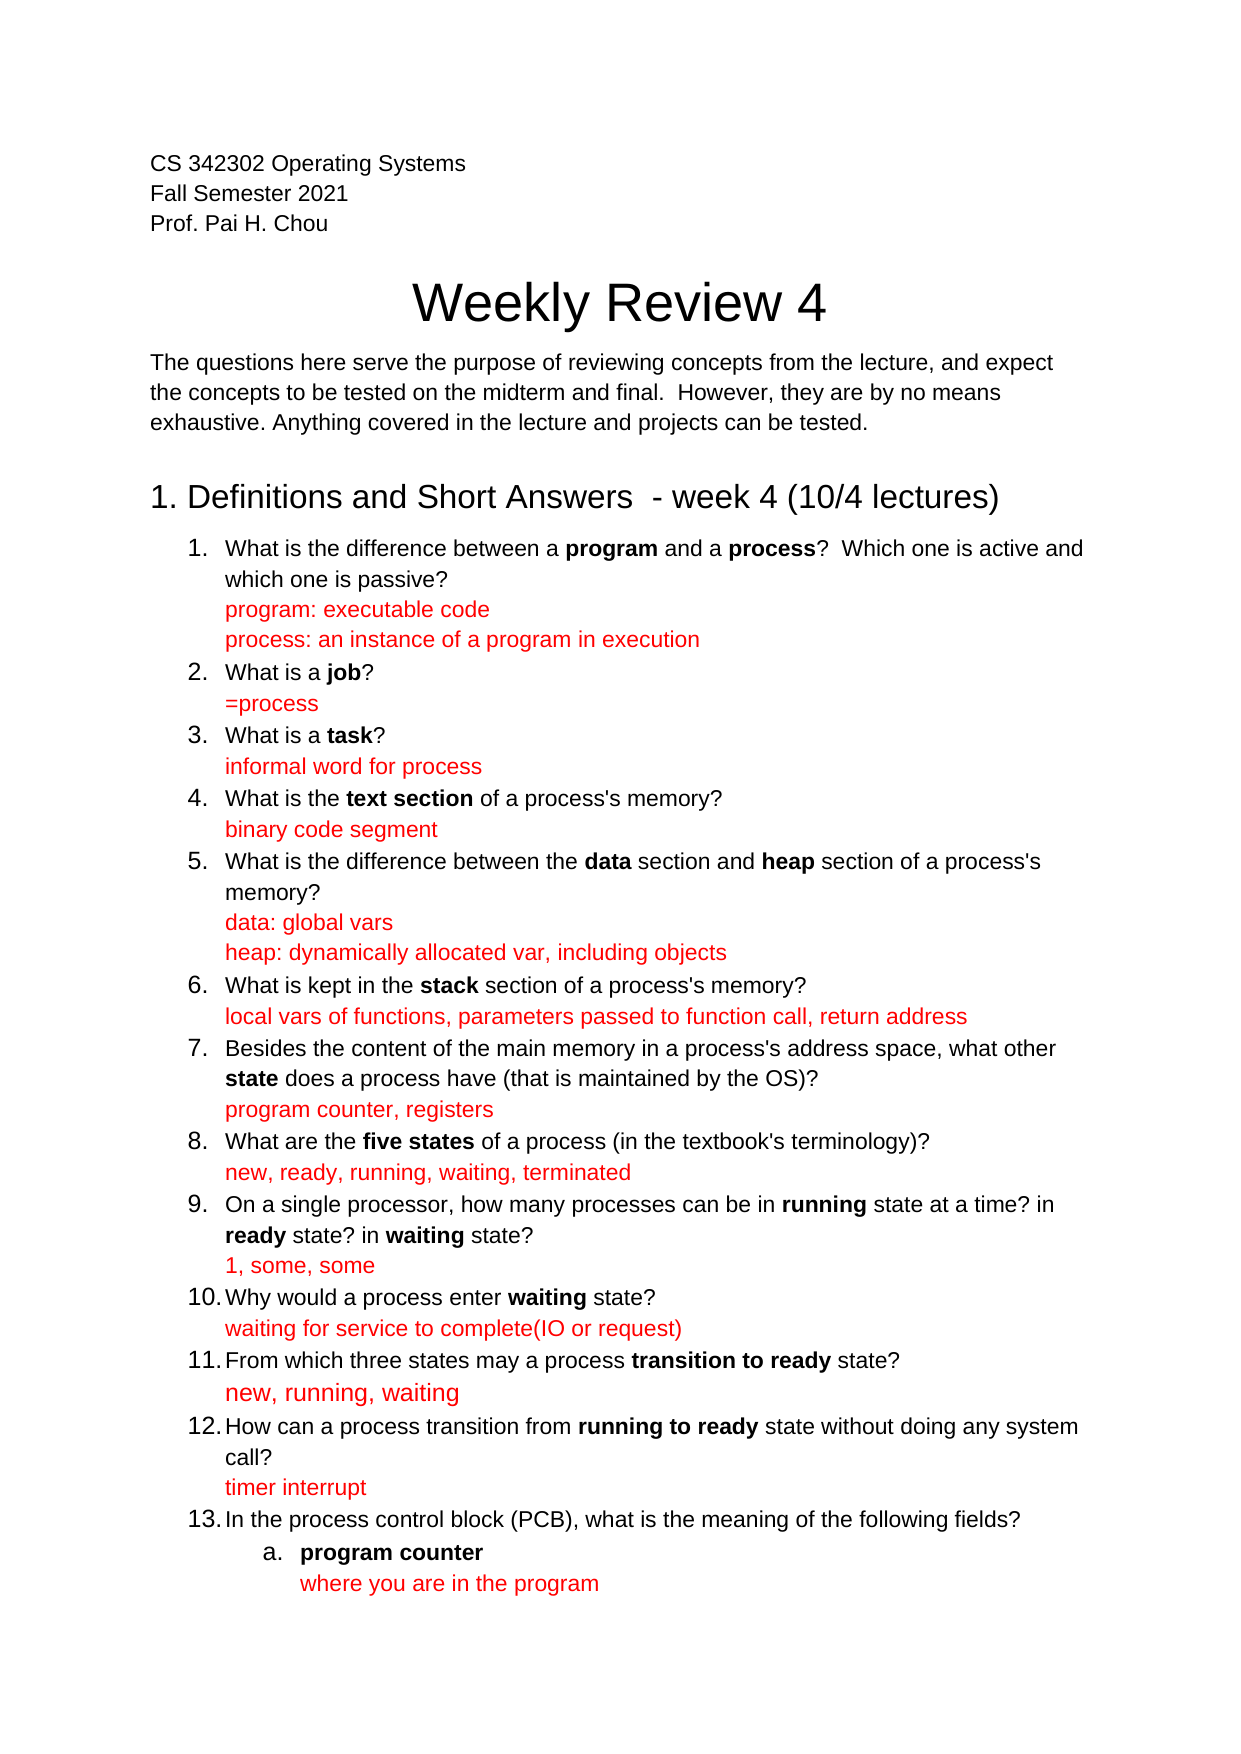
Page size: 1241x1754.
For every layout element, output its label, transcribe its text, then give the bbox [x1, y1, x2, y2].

text 1, some, some [225, 1252, 1090, 1278]
text waiting for service to complete(IO or request) [225, 1315, 1090, 1341]
list program counter [262, 1537, 1090, 1566]
list Why would a process enter waiting state? [187, 1282, 1090, 1311]
text =process [225, 690, 1090, 716]
list Besides the content of the main memory in a process's address space, what other state does a process have (that is maintained by the OS)? [187, 1033, 1090, 1092]
text timer interrupt [225, 1474, 1090, 1501]
text program: executable code [225, 596, 1090, 623]
list What is a job? [187, 657, 1090, 685]
text The questions here serve the purpose of reviewing concepts from the lecture, and expect the concepts to be tested on the midterm and final. However, they are by no means exhaustive. Anything covered in the lecture and projects can be tested. [150, 349, 1090, 435]
list How can a process transition from running to ready state without doing any system call? [187, 1411, 1090, 1470]
text binary code segment [225, 816, 1090, 842]
list What is the difference between a program and a process? Which one is active and which one is passive? [187, 533, 1090, 592]
text 1. Definitions and Short Answers - week 4 (10/4 lectures) [150, 477, 1090, 515]
text Prof. Pai H. Chou [150, 210, 1090, 237]
text local vars of functions, parameters passed to function call, return address [225, 1003, 1090, 1029]
text informal word for process [225, 753, 1090, 779]
list What is kept in the stack section of a process's memory? [187, 969, 1090, 998]
list What is a task? [187, 720, 1090, 749]
text CS 342302 Operating Systems [150, 150, 1090, 176]
list What is the text section of a process's memory? [187, 783, 1090, 812]
text new, ready, running, waiting, terminated [225, 1159, 1090, 1185]
text data: global vars [225, 909, 1090, 936]
list From which three states may a process transition to ready state? [187, 1345, 1090, 1374]
list In the process control block (PCB), what is the meaning of the following fields? [187, 1504, 1090, 1533]
text Weekly Review 4 [150, 271, 1090, 333]
text heap: dynamically allocated var, including objects [225, 939, 1090, 966]
text process: an instance of a program in execution [225, 626, 1090, 653]
text new, running, waiting [225, 1378, 1090, 1407]
text Fall Semester 2021 [150, 180, 1090, 207]
list On a single processor, how many processes can be in running state at a time? in ready state? in waiting state? [187, 1189, 1090, 1248]
text where you are in the program [300, 1570, 1090, 1597]
text program counter, registers [225, 1096, 1090, 1122]
list What is the difference between the data section and heap section of a process's memory? [187, 846, 1090, 905]
list What are the five states of a process (in the textbook's terminology)? [187, 1126, 1090, 1154]
